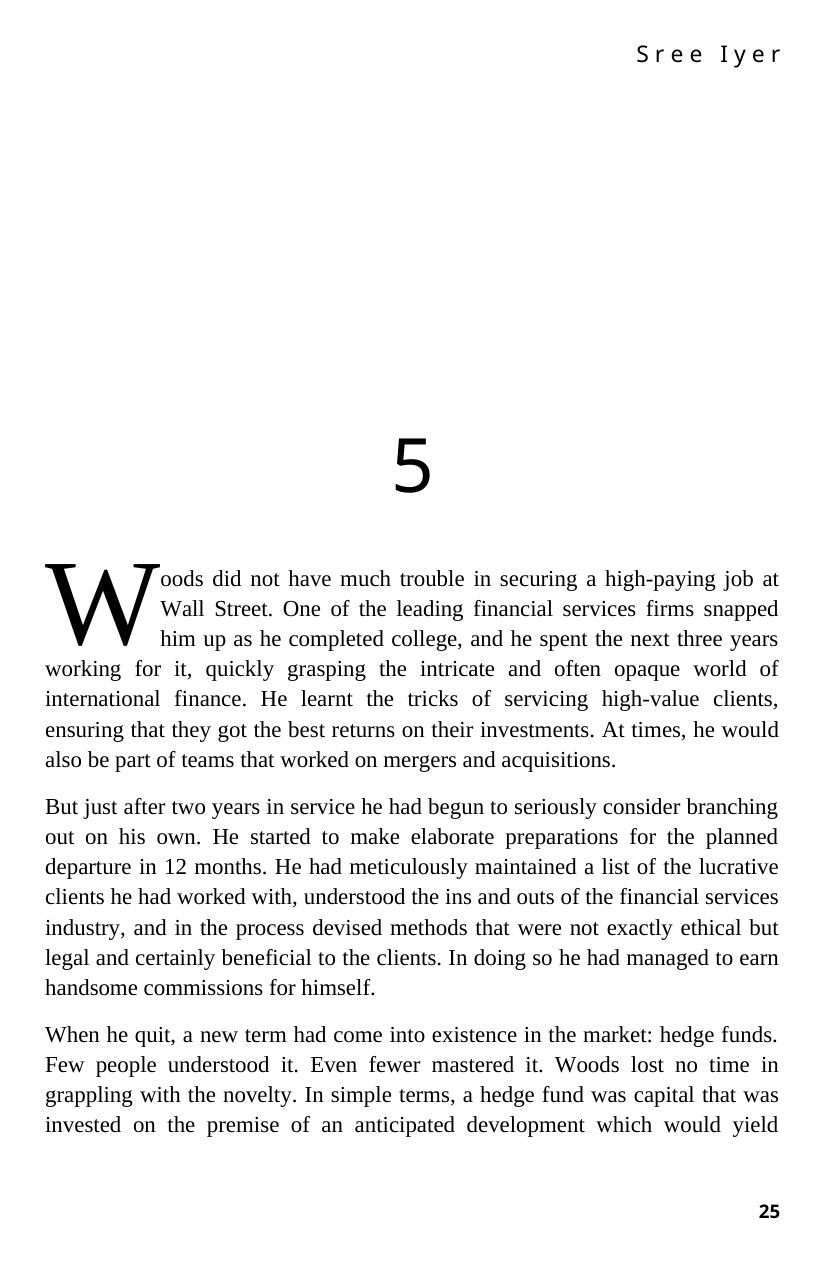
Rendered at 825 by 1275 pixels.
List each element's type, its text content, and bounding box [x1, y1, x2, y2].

text But just after two years in service he had begun to seriously consider branching out on his own. He started to make elaborate preparations for the planned departure in 12 months. He had meticulously maintained a list of the lucrative clients he had worked with, understood the ins and outs of the financial services industry, and in the process devised methods that were not exactly ethical but legal and certainly beneficial to the clients. In doing so he had managed to earn handsome commissions for himself. [45, 793, 780, 1000]
text oods did not have much trouble in securing a high-paying job at Wall Street. One of the leading financial services firms snapped him up as he completed college, and he spent the next three years working for it, quickly grasping the intricate and often opaque world of international finance. He learnt the tricks of servicing high-value clients, ensuring that they got the best returns on their investments. At times, he would also be part of teams that worked on mergers and acquisitions. [45, 565, 780, 772]
subtitle 5 [45, 412, 780, 515]
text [45, 1021, 780, 1138]
